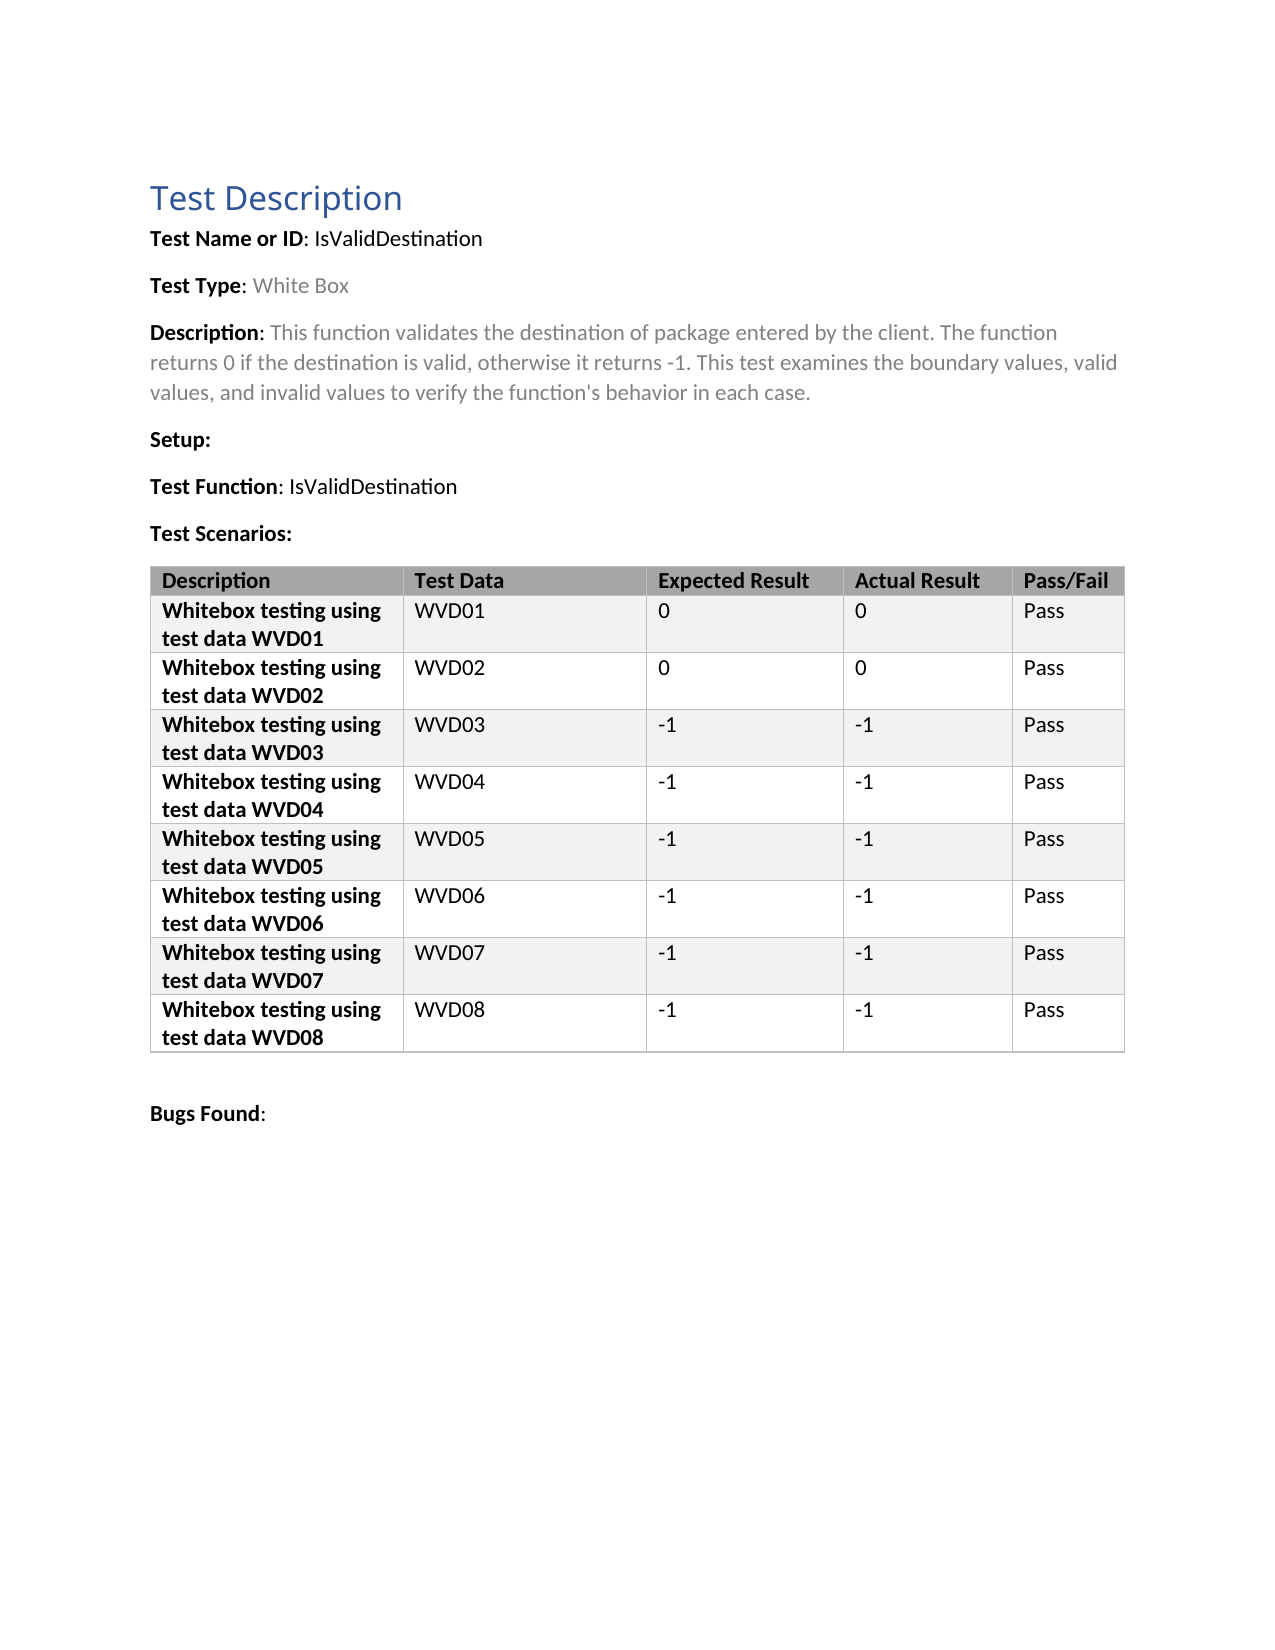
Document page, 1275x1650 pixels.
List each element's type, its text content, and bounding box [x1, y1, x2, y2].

table_cell 0 [647, 653, 843, 709]
table_cell Pass [1013, 767, 1124, 823]
text Test Function: IsValidDestination [150, 472, 1125, 500]
table_cell -1 [647, 938, 843, 994]
table_cell 0 [844, 596, 1012, 652]
table_cell -1 [844, 824, 1012, 880]
table_cell 0 [844, 653, 1012, 709]
table_cell Pass [1013, 995, 1124, 1051]
text Setup: [150, 425, 1125, 453]
table_cell Pass [1013, 881, 1124, 937]
table_cell WVD02 [404, 653, 646, 709]
text Test Name or ID: IsValidDestination [150, 224, 1125, 252]
table_cell -1 [844, 881, 1012, 937]
table_cell -1 [647, 995, 843, 1051]
table_cell Whitebox testing using test data WVD06 [151, 881, 403, 937]
table_cell Whitebox testing using test data WVD05 [151, 824, 403, 880]
table_cell -1 [647, 710, 843, 766]
text Description: This function validates the destination of package entered by the client. The function returns 0 if the destination is valid, otherwise it returns -1. This test examines the boundary values, valid values, and invalid values to verify the function's behavior in each case. [150, 318, 1125, 406]
table_cell WVD07 [404, 938, 646, 994]
table_header Pass/Fail [1013, 567, 1124, 595]
table_cell -1 [844, 995, 1012, 1051]
table_cell WVD06 [404, 881, 646, 937]
table_cell WVD08 [404, 995, 646, 1051]
table_cell -1 [647, 881, 843, 937]
table_cell -1 [647, 824, 843, 880]
table_cell -1 [844, 938, 1012, 994]
table_cell -1 [844, 710, 1012, 766]
table_cell -1 [844, 767, 1012, 823]
table_cell Whitebox testing using test data WVD02 [151, 653, 403, 709]
table_cell Pass [1013, 653, 1124, 709]
table_cell WVD05 [404, 824, 646, 880]
table_cell Whitebox testing using test data WVD08 [151, 995, 403, 1051]
table_cell Pass [1013, 938, 1124, 994]
subtitle Test Description [150, 175, 1125, 220]
table_cell WVD04 [404, 767, 646, 823]
table_cell Pass [1013, 824, 1124, 880]
table_header Description [151, 567, 403, 595]
text Bugs Found: [150, 1099, 1125, 1127]
text Test Type: White Box [150, 271, 1125, 299]
table_header Test Data [404, 567, 646, 595]
table_cell Whitebox testing using test data WVD07 [151, 938, 403, 994]
table_cell Pass [1013, 710, 1124, 766]
table_header Expected Result [647, 567, 843, 595]
table_cell WVD01 [404, 596, 646, 652]
table_cell Whitebox testing using test data WVD01 [151, 596, 403, 652]
table_cell 0 [647, 596, 843, 652]
table_cell Pass [1013, 596, 1124, 652]
table_cell -1 [647, 767, 843, 823]
table_cell Whitebox testing using test data WVD03 [151, 710, 403, 766]
text Test Scenarios: [150, 519, 1125, 547]
table_header Actual Result [844, 567, 1012, 595]
table_cell WVD03 [404, 710, 646, 766]
table_cell Whitebox testing using test data WVD04 [151, 767, 403, 823]
